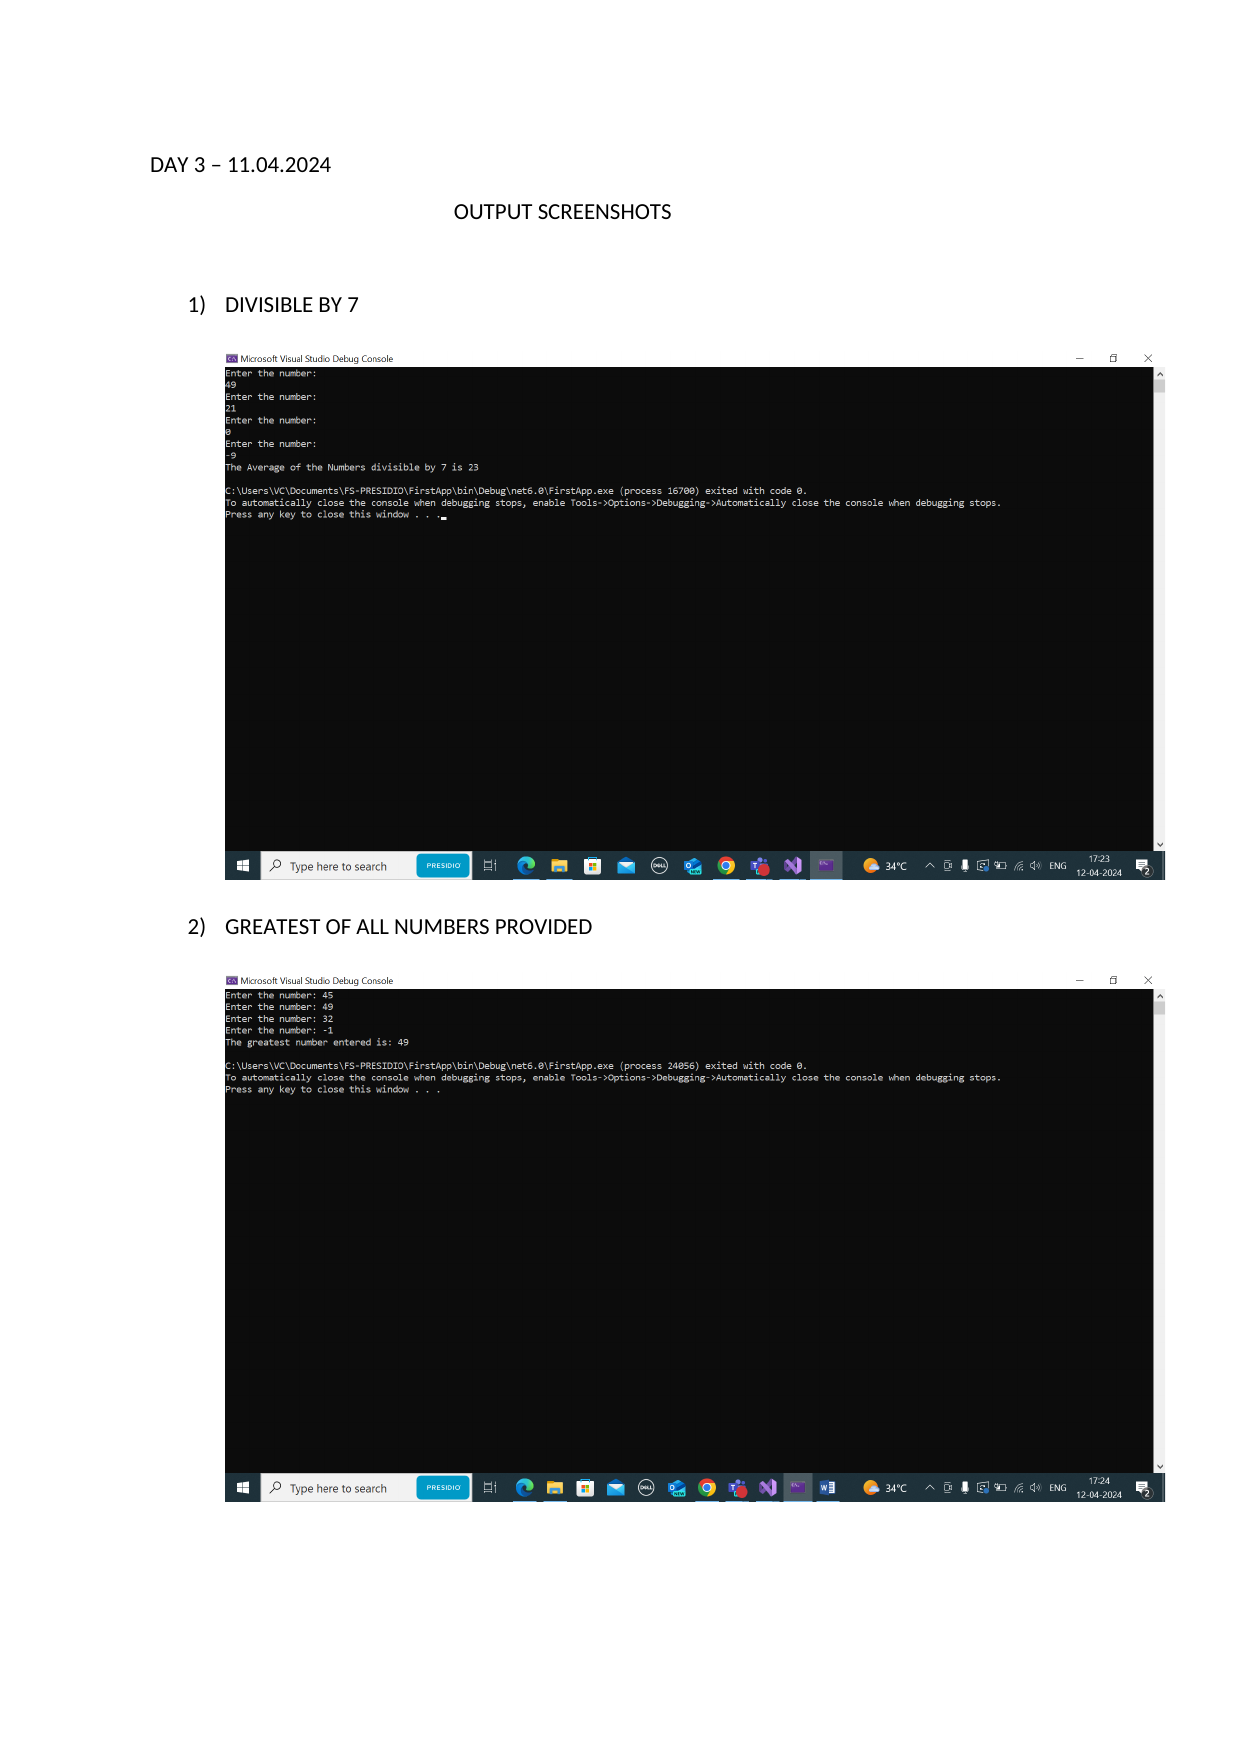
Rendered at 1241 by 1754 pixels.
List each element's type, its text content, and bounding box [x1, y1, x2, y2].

text DAY 3 – 11.04.2024 [150, 150, 1090, 178]
picture [225, 972, 1166, 1502]
picture [225, 351, 1166, 880]
list DIVISIBLE BY 7 [187, 291, 1090, 319]
list GREATEST OF ALL NUMBERS PROVIDED [187, 912, 1090, 940]
text OUTPUT SCREENSHOTS [150, 197, 1090, 225]
